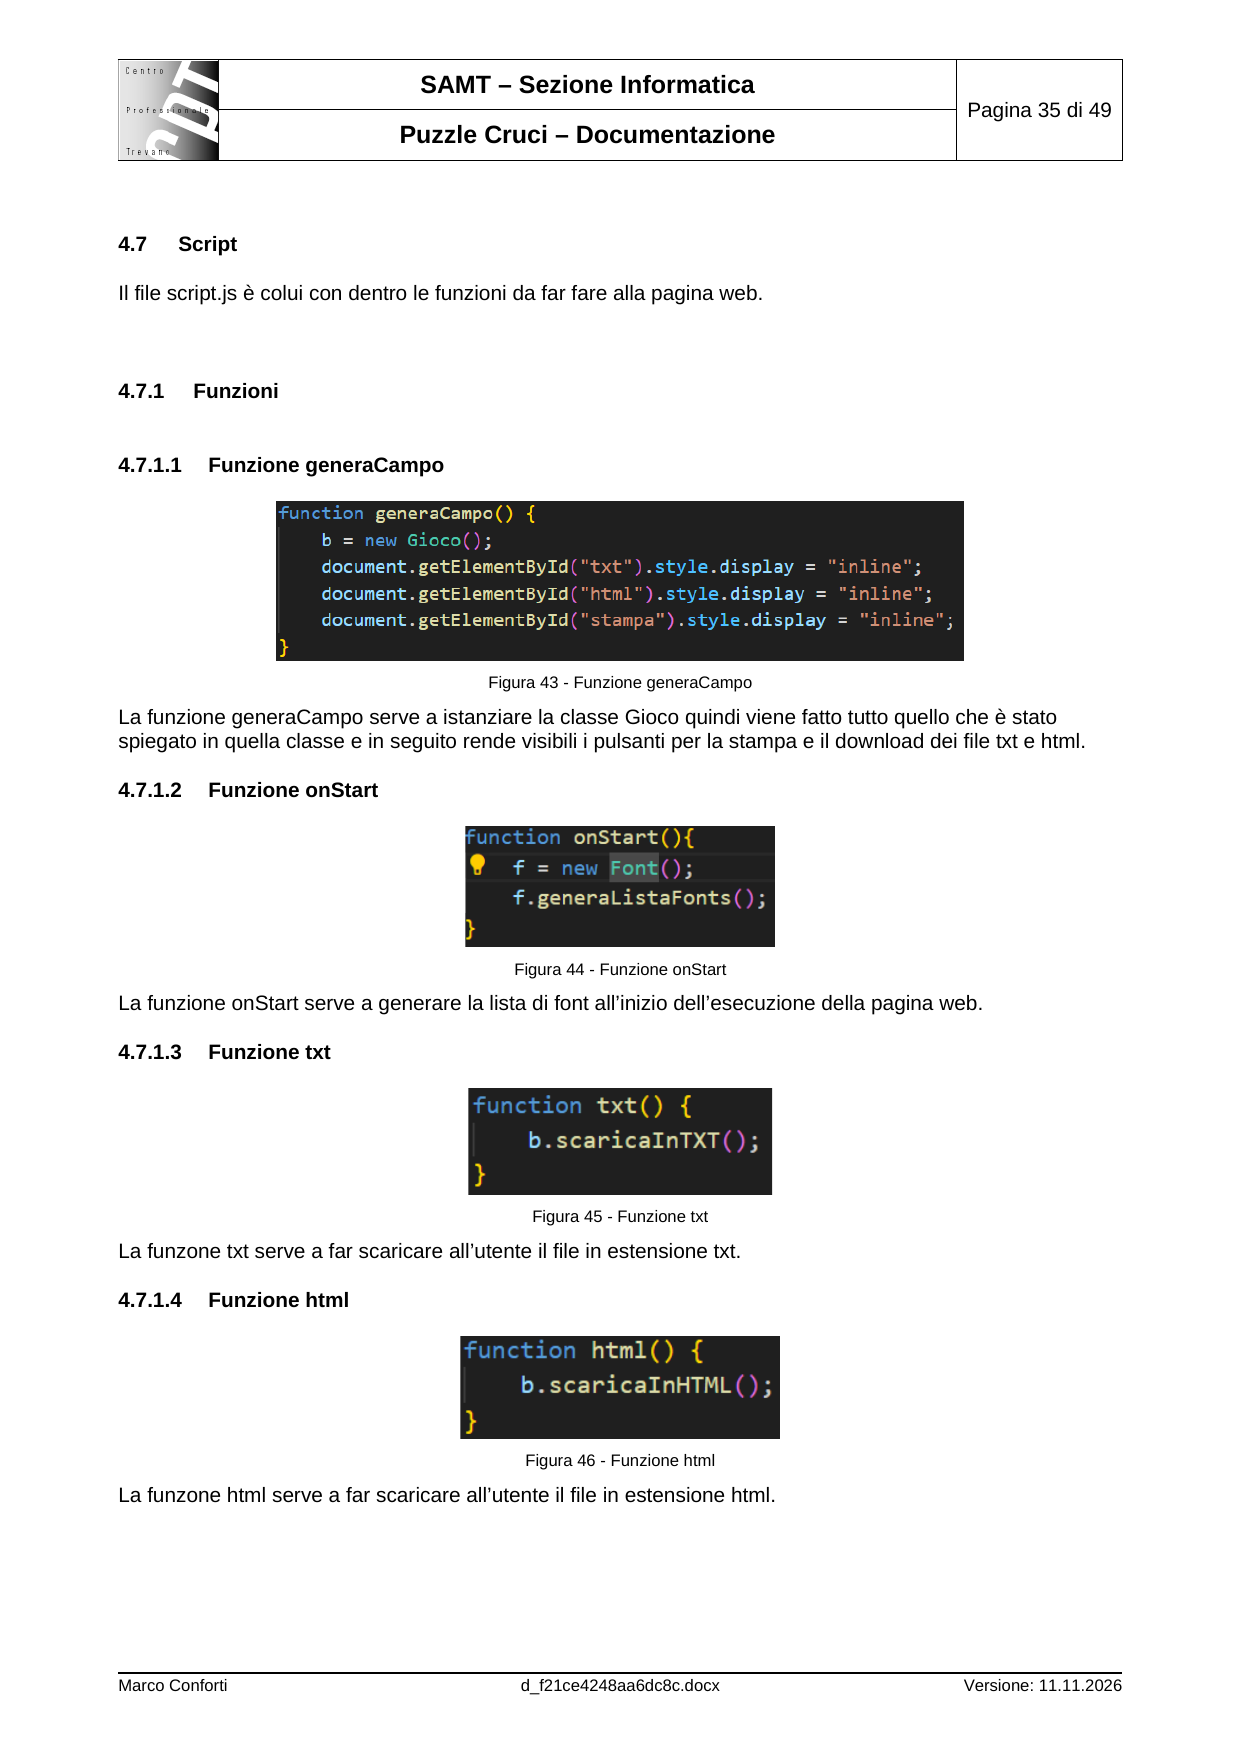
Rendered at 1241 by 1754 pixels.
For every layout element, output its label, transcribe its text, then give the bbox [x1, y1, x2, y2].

subtitle Funzione html [118, 1288, 1122, 1312]
text La funzone html serve a far scaricare all’utente il file in estensione html. [118, 1482, 1122, 1506]
text La funzione generaCampo serve a istanziare la classe Gioco quindi viene fatto tutto quello che è stato spiegato in quella classe e in seguito rende visibili i pulsanti per la stampa e il download dei file txt e html. [118, 705, 1122, 753]
text Figura 44 - Funzione onStart [118, 959, 1122, 978]
subtitle Funzione generaCampo [118, 453, 1122, 477]
text La funzone txt serve a far scaricare all’utente il file in estensione txt. [118, 1239, 1122, 1263]
text Figura 43 - Funzione generaCampo [118, 673, 1122, 692]
picture [465, 826, 775, 947]
text Il file script.js è colui con dentro le funzioni da far fare alla pagina web. [118, 281, 1122, 305]
text Figura 45 - Funzione txt [118, 1207, 1122, 1226]
picture [460, 1336, 780, 1439]
text La funzione onStart serve a generare la lista di font all’inizio dell’esecuzione della pagina web. [118, 991, 1122, 1015]
subtitle Funzione onStart [118, 778, 1122, 802]
picture [468, 1088, 773, 1195]
subtitle Funzione txt [118, 1040, 1122, 1064]
text Figura 46 - Funzione html [118, 1451, 1122, 1470]
picture [276, 501, 964, 661]
subtitle Script [118, 232, 1122, 256]
subtitle Funzioni [118, 379, 1122, 403]
picture [118, 60, 219, 160]
